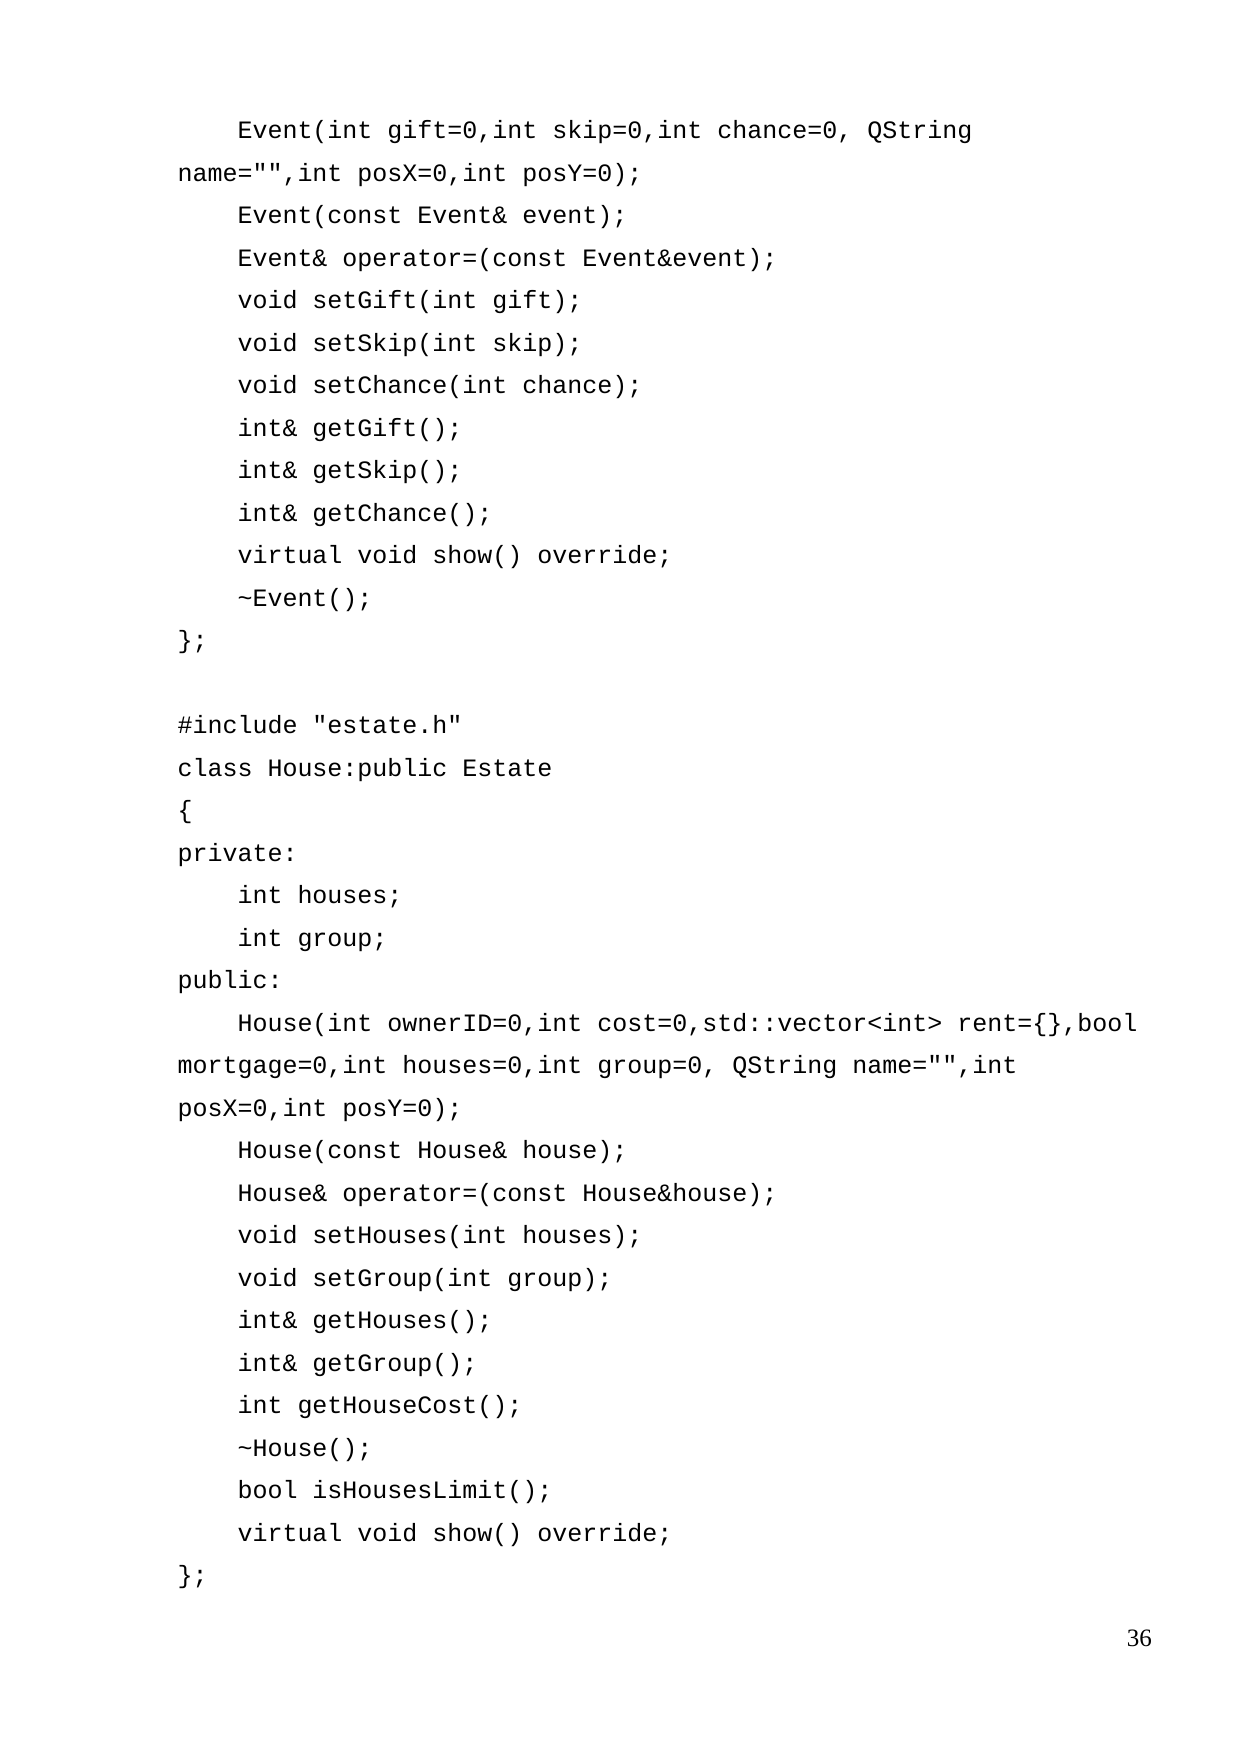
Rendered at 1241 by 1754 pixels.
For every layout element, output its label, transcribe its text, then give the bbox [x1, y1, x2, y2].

text House(int ownerID=0,int cost=0,std::vector<int> rent={},bool mortgage=0,int houses=0,int group=0, QString name="",int posX=0,int posY=0); [177, 1011, 1152, 1124]
text ~House(); [177, 1436, 1152, 1464]
text int& getHouses(); [177, 1308, 1152, 1336]
text virtual void show() override; [177, 1521, 1152, 1549]
text public: [177, 968, 1152, 996]
text ~Event(); [177, 586, 1152, 614]
text int& getGroup(); [177, 1351, 1152, 1379]
text Event(int gift=0,int skip=0,int chance=0, QString name="",int posX=0,int posY=0); [177, 118, 1152, 189]
text bool isHousesLimit(); [177, 1478, 1152, 1506]
text void setGift(int gift); [177, 288, 1152, 316]
text int group; [177, 926, 1152, 954]
text Event& operator=(const Event&event); [177, 246, 1152, 274]
text int& getSkip(); [177, 458, 1152, 486]
text int getHouseCost(); [177, 1393, 1152, 1421]
text private: [177, 841, 1152, 869]
text int houses; [177, 883, 1152, 911]
text void setChance(int chance); [177, 373, 1152, 401]
text House(const House& house); [177, 1138, 1152, 1166]
text int& getGift(); [177, 416, 1152, 444]
text void setSkip(int skip); [177, 331, 1152, 359]
text class House:public Estate [177, 756, 1152, 784]
text }; [177, 628, 1152, 656]
text }; [177, 1563, 1152, 1591]
text { [177, 798, 1152, 826]
text House& operator=(const House&house); [177, 1181, 1152, 1209]
text int& getChance(); [177, 501, 1152, 529]
text Event(const Event& event); [177, 203, 1152, 231]
text #include "estate.h" [177, 713, 1152, 741]
text void setGroup(int group); [177, 1266, 1152, 1294]
text void setHouses(int houses); [177, 1223, 1152, 1251]
text virtual void show() override; [177, 543, 1152, 571]
